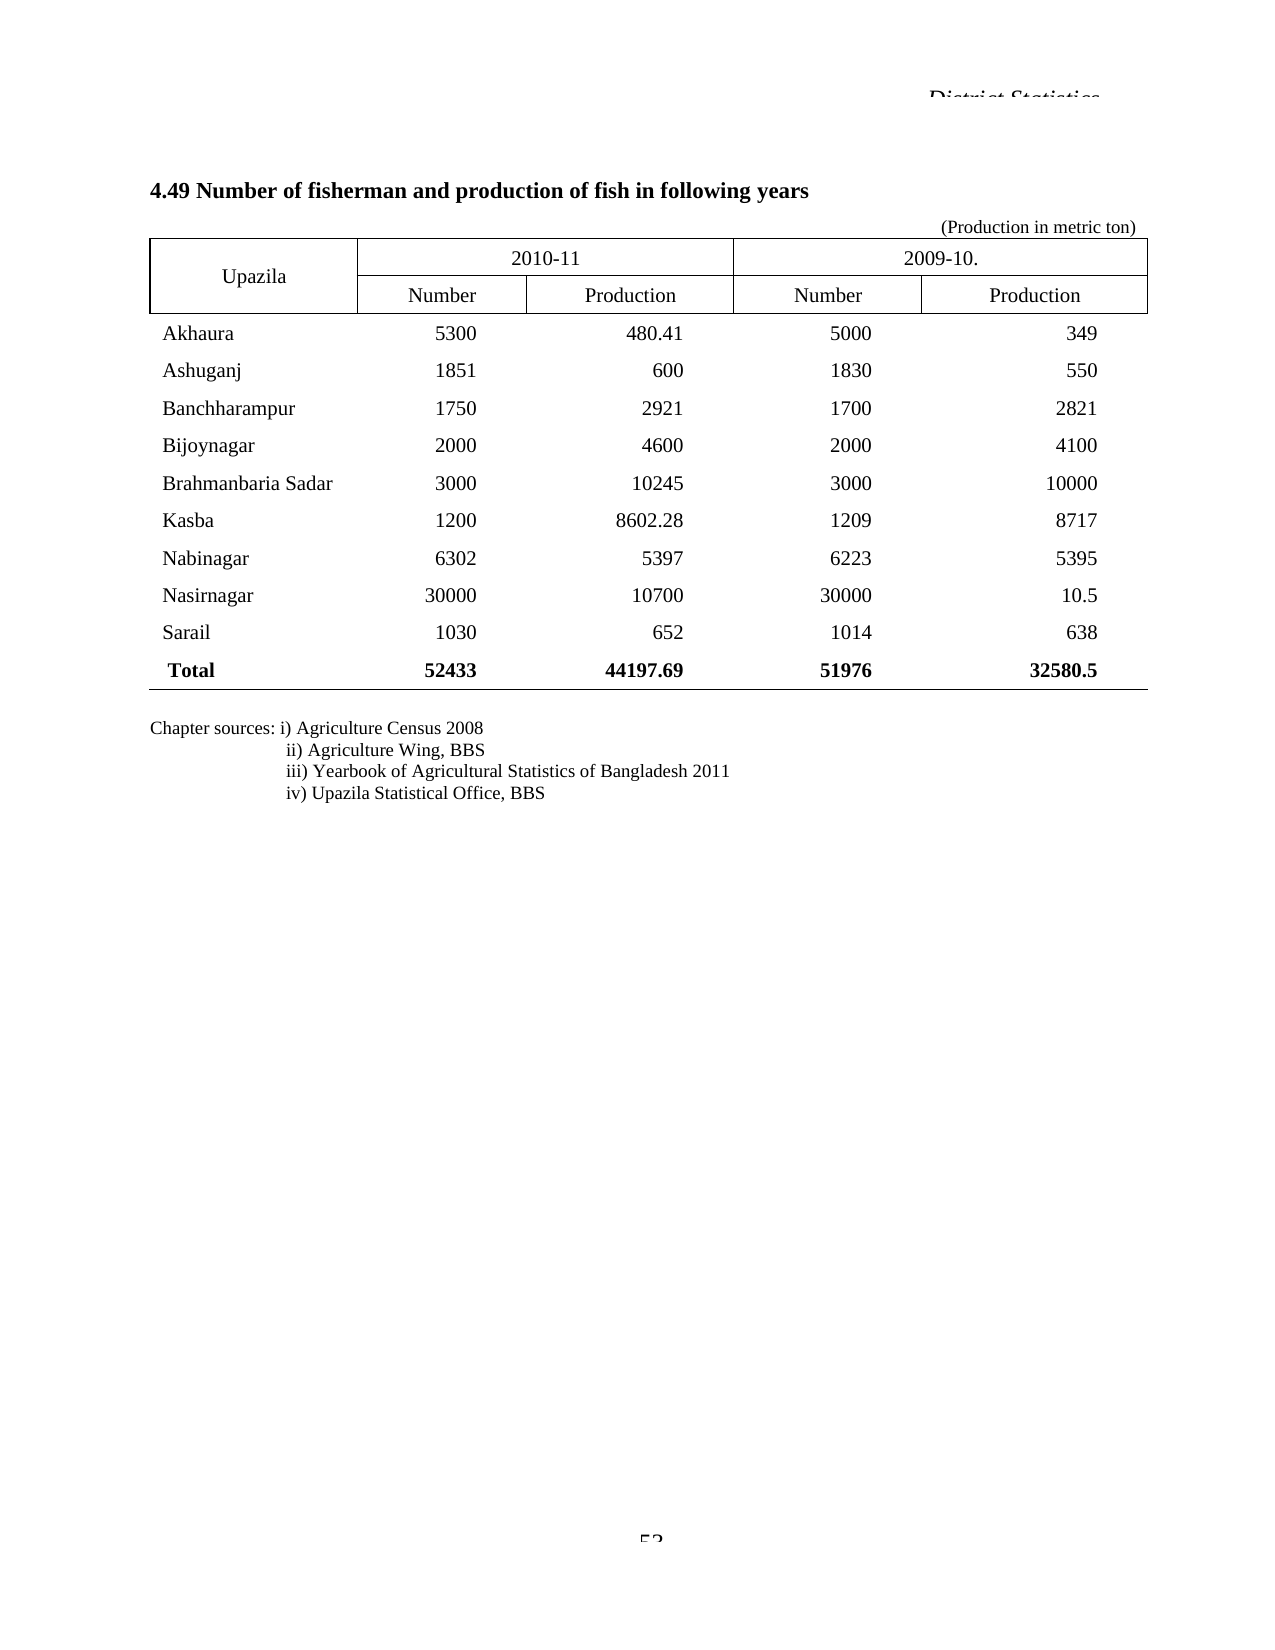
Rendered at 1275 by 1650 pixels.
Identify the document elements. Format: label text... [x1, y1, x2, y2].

text Chapter sources: i) Agriculture Census 2008 [150, 717, 1171, 739]
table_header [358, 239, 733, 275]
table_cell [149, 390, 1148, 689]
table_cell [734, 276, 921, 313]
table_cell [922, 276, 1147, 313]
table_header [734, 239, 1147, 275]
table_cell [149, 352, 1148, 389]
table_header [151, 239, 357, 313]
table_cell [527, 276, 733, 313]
text (Production in metric ton) [941, 216, 1171, 238]
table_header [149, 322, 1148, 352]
list Agriculture Wing, BBS [286, 739, 1171, 761]
list Number of fisherman and production of fish in following years [150, 177, 813, 203]
list Yearbook of Agricultural Statistics of Bangladesh 2011 [286, 761, 1171, 782]
list Upazila Statistical Office, BBS [286, 782, 1171, 804]
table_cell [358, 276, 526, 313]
